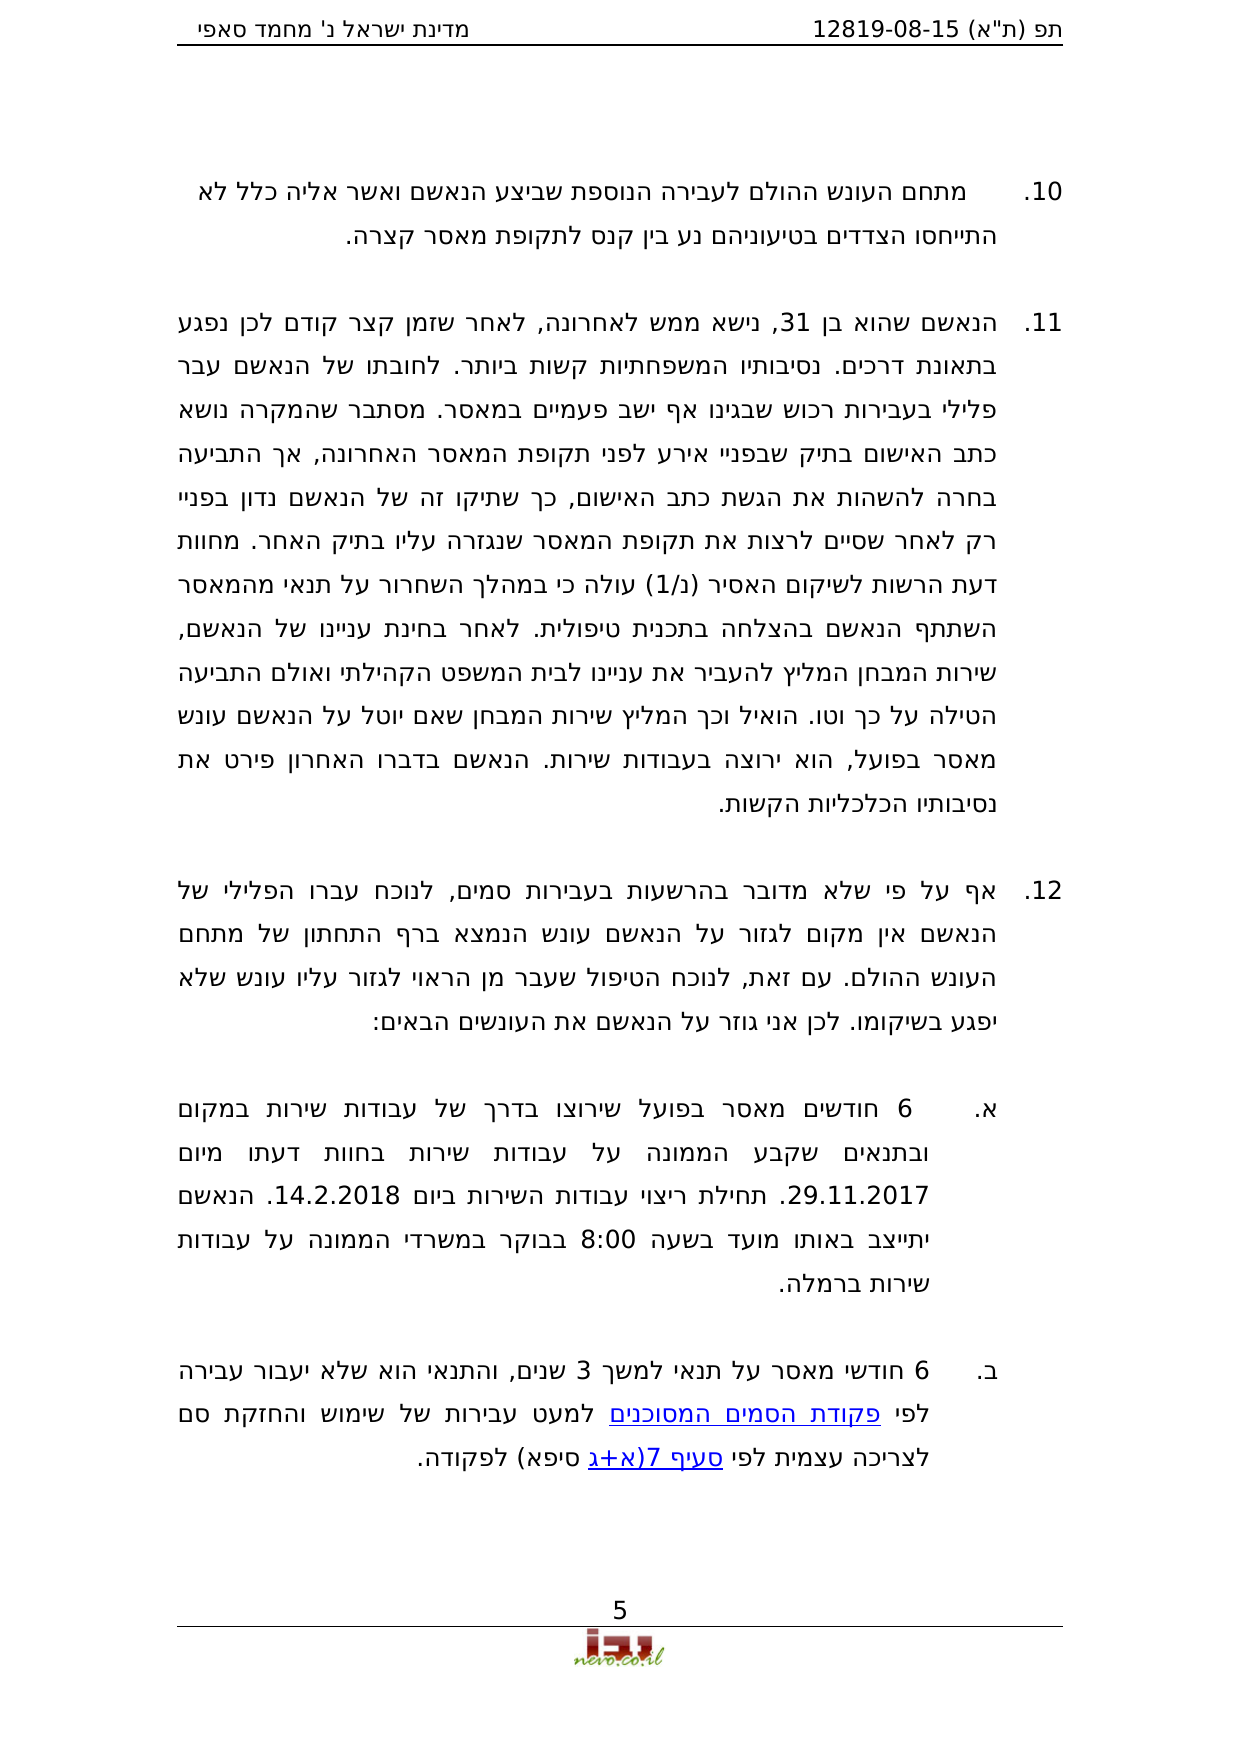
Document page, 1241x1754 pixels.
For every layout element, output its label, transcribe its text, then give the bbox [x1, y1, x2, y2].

text 12. אף על פי שלא מדובר בהרשעות בעבירות סמים, לנוכח עברו הפלילי של הנאשם אין מקום לגזור על הנאשם עונש הנמצא ברף התחתון של מתחם העונש ההולם. עם זאת, לנוכח הטיפול שעבר מן הראוי לגזור עליו עונש שלא יפגע בשיקומו. לכן אני גוזר על הנאשם את העונשים הבאים: [177, 876, 1063, 1036]
picture [574, 1628, 666, 1667]
text 10. מתחם העונש ההולם לעבירה הנוספת שביצע הנאשם ואשר אליה כלל לא התייחסו הצדדים בטיעוניהם נע בין קנס לתקופת מאסר קצרה. [177, 177, 1063, 250]
text ב. 6 חודשי מאסר על תנאי למשך 3 שנים, והתנאי הוא שלא יעבור עבירה לפי פקודת הסמים המסוכנים למעט עבירות של שימוש והחזקת סם לצריכה עצמית לפי סעיף 7(א+ג סיפא) לפקודה. [177, 1356, 998, 1473]
text א. 6 חודשים מאסר בפועל שירוצו בדרך של עבודות שירות במקום ובתנאים שקבע הממונה על עבודות שירות בחוות דעתו מיום 29.11.2017. תחילת ריצוי עבודות השירות ביום 14.2.2018. הנאשם יתייצב באותו מועד בשעה 8:00 בבוקר במשרדי הממונה על עבודות שירות ברמלה. [177, 1094, 998, 1298]
text 11. הנאשם שהוא בן 31, נישא ממש לאחרונה, לאחר שזמן קצר קודם לכן נפגע בתאונת דרכים. נסיבותיו המשפחתיות קשות ביותר. לחובתו של הנאשם עבר פלילי בעבירות רכוש שבגינו אף ישב פעמיים במאסר. מסתבר שהמקרה נושא כתב האישום בתיק שבפניי אירע לפני תקופת המאסר האחרונה, אך התביעה בחרה להשהות את הגשת כתב האישום, כך שתיקו זה של הנאשם נדון בפניי רק לאחר שסיים לרצות את תקופת המאסר שנגזרה עליו בתיק האחר. מחוות דעת הרשות לשיקום האסיר (נ/1) עולה כי במהלך השחרור על תנאי מהמאסר השתתף הנאשם בהצלחה בתכנית טיפולית. לאחר בחינת עניינו של הנאשם, שירות המבחן המליץ להעביר את עניינו לבית המשפט הקהילתי ואולם התביעה הטילה על כך וטו. הואיל וכך המליץ שירות המבחן שאם יוטל על הנאשם עונש מאסר בפועל, הוא ירוצה בעבודות שירות. הנאשם בדברו האחרון פירט את נסיבותיו הכלכליות הקשות. [177, 308, 1063, 818]
